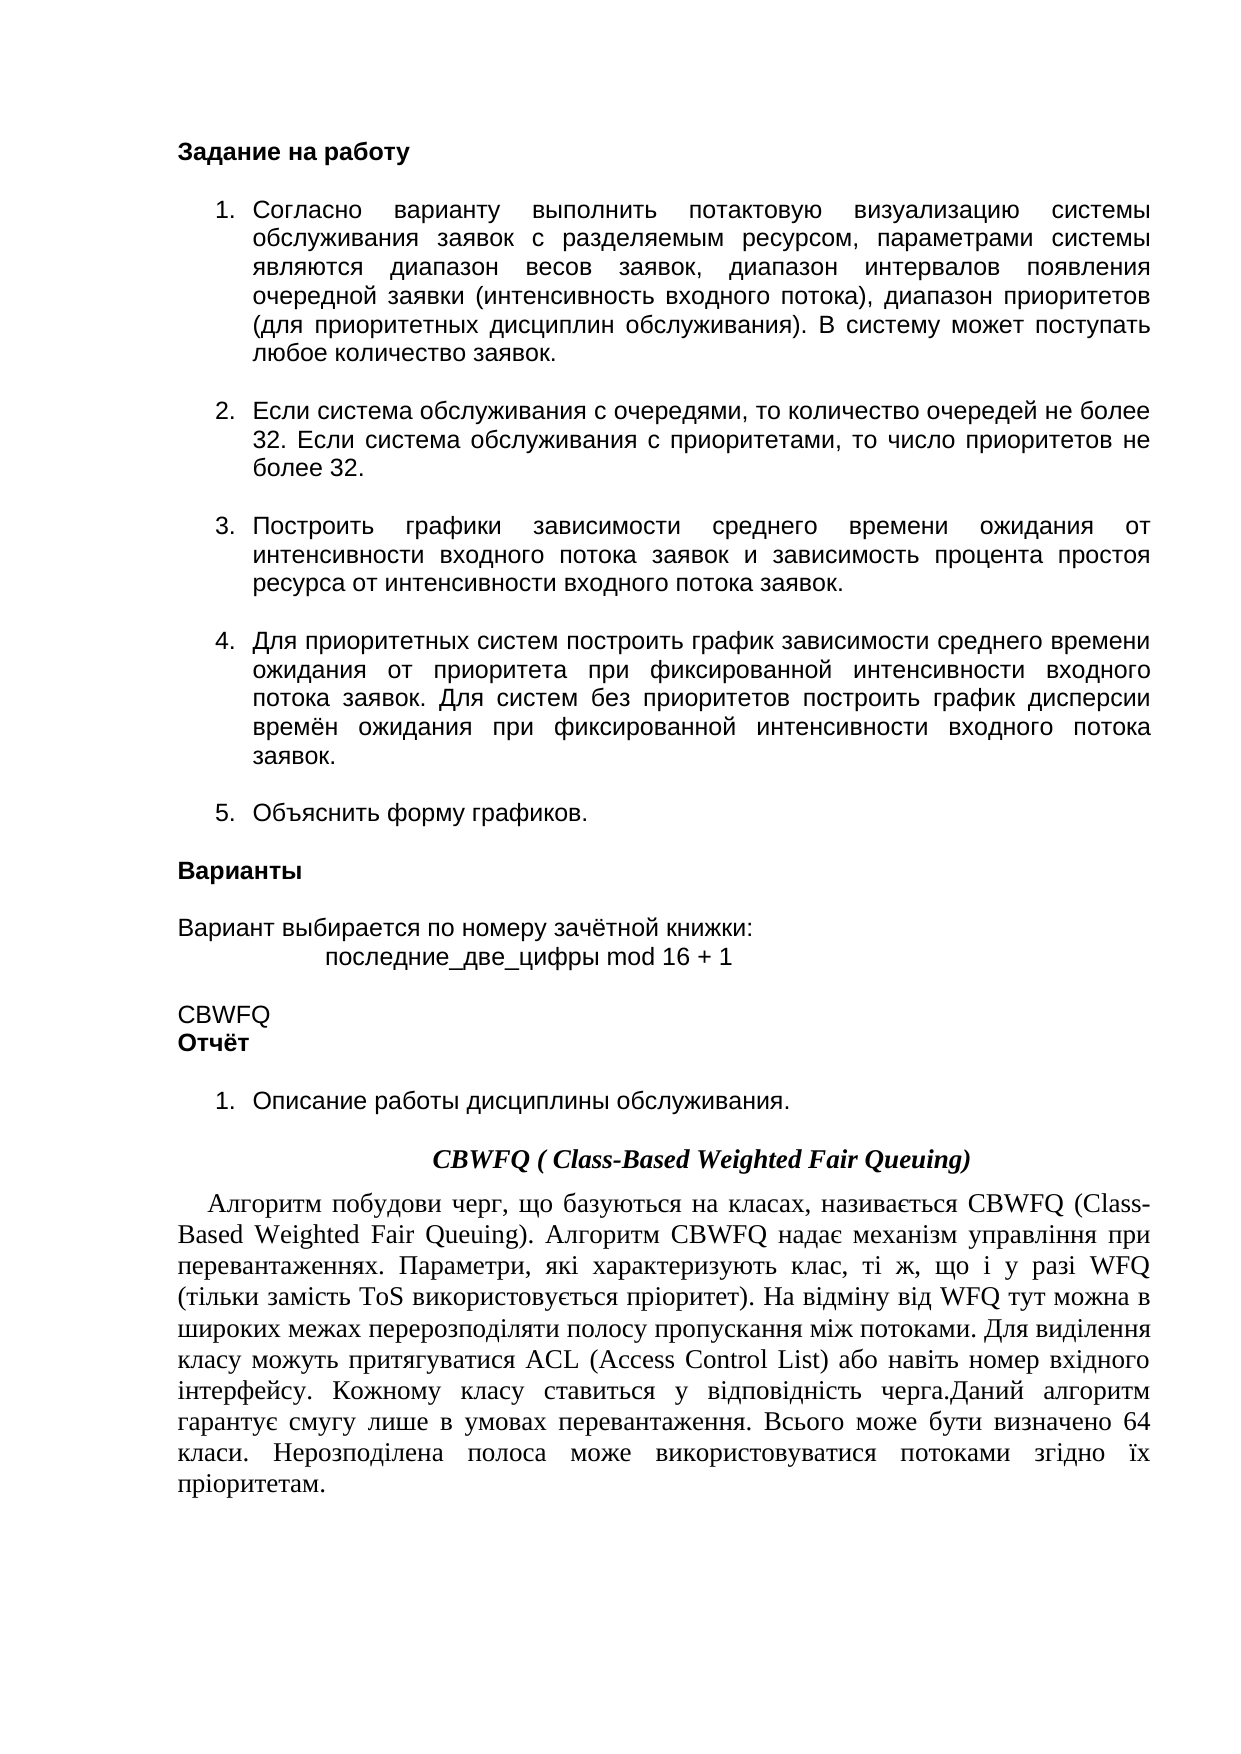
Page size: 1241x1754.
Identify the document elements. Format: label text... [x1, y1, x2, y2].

list Согласно варианту выполнить потактовую визуализацию системы обслуживания заявок с разделяемым ресурсом, параметрами системы являются диапазон весов заявок, диапазон интервалов появления очередной заявки (интенсивность входного потока), диапазон приоритетов (для приоритетных дисциплин обслуживания). В систему может поступать любое количество заявок. [215, 195, 1152, 367]
text CBWFQ ( Class-Based Weighted Fair Queuing) [252, 1143, 1152, 1174]
text CBWFQ [177, 1000, 1152, 1028]
text Вариант выбирается по номеру зачётной книжки: [177, 913, 1152, 942]
list Для приоритетных систем построить график зависимости среднего времени ожидания от приоритета при фиксированной интенсивности входного потока заявок. Для систем без приоритетов построить график дисперсии времён ожидания при фиксированной интенсивности входного потока заявок. [215, 626, 1152, 770]
list Построить графики зависимости среднего времени ожидания от интенсивности входного потока заявок и зависимость процента простоя ресурса от интенсивности входного потока заявок. [215, 511, 1152, 597]
text Алгоритм побудови черг, що базуються на класах, називається CBWFQ (Class-Based Weighted Fair Queuing). Алгоритм CBWFQ надає механізм управління при перевантаженнях. Параметри, які характеризують клас, ті ж, що і у разі WFQ (тільки замість TоS використовується пріоритет). На відміну від WFQ тут можна в широких межах перерозподіляти полосу пропускання між потоками. Для виділення класу можуть притягуватися ACL (Access Control List) або навіть номер вхідного інтерфейсу. Кожному класу ставиться у відповідність черга.Даний алгоритм гарантує смугу лише в умовах перевантаження. Всього може бути визначено 64 класи. Нерозподілена полоса може використовуватися потоками згідно їх пріоритетам. [177, 1187, 1152, 1498]
list Описание работы дисциплины обслуживания. [215, 1086, 1152, 1115]
subtitle Варианты [177, 856, 1152, 885]
list Объяснить форму графиков. [215, 798, 1152, 827]
list Если система обслуживания с очередями, то количество очередей не более 32. Если система обслуживания с приоритетами, то число приоритетов не более 32. [215, 396, 1152, 482]
text последние_две_цифры mod 16 + 1 [251, 942, 1152, 971]
subtitle Задание на работу [177, 137, 1152, 166]
subtitle Отчёт [177, 1028, 1152, 1057]
